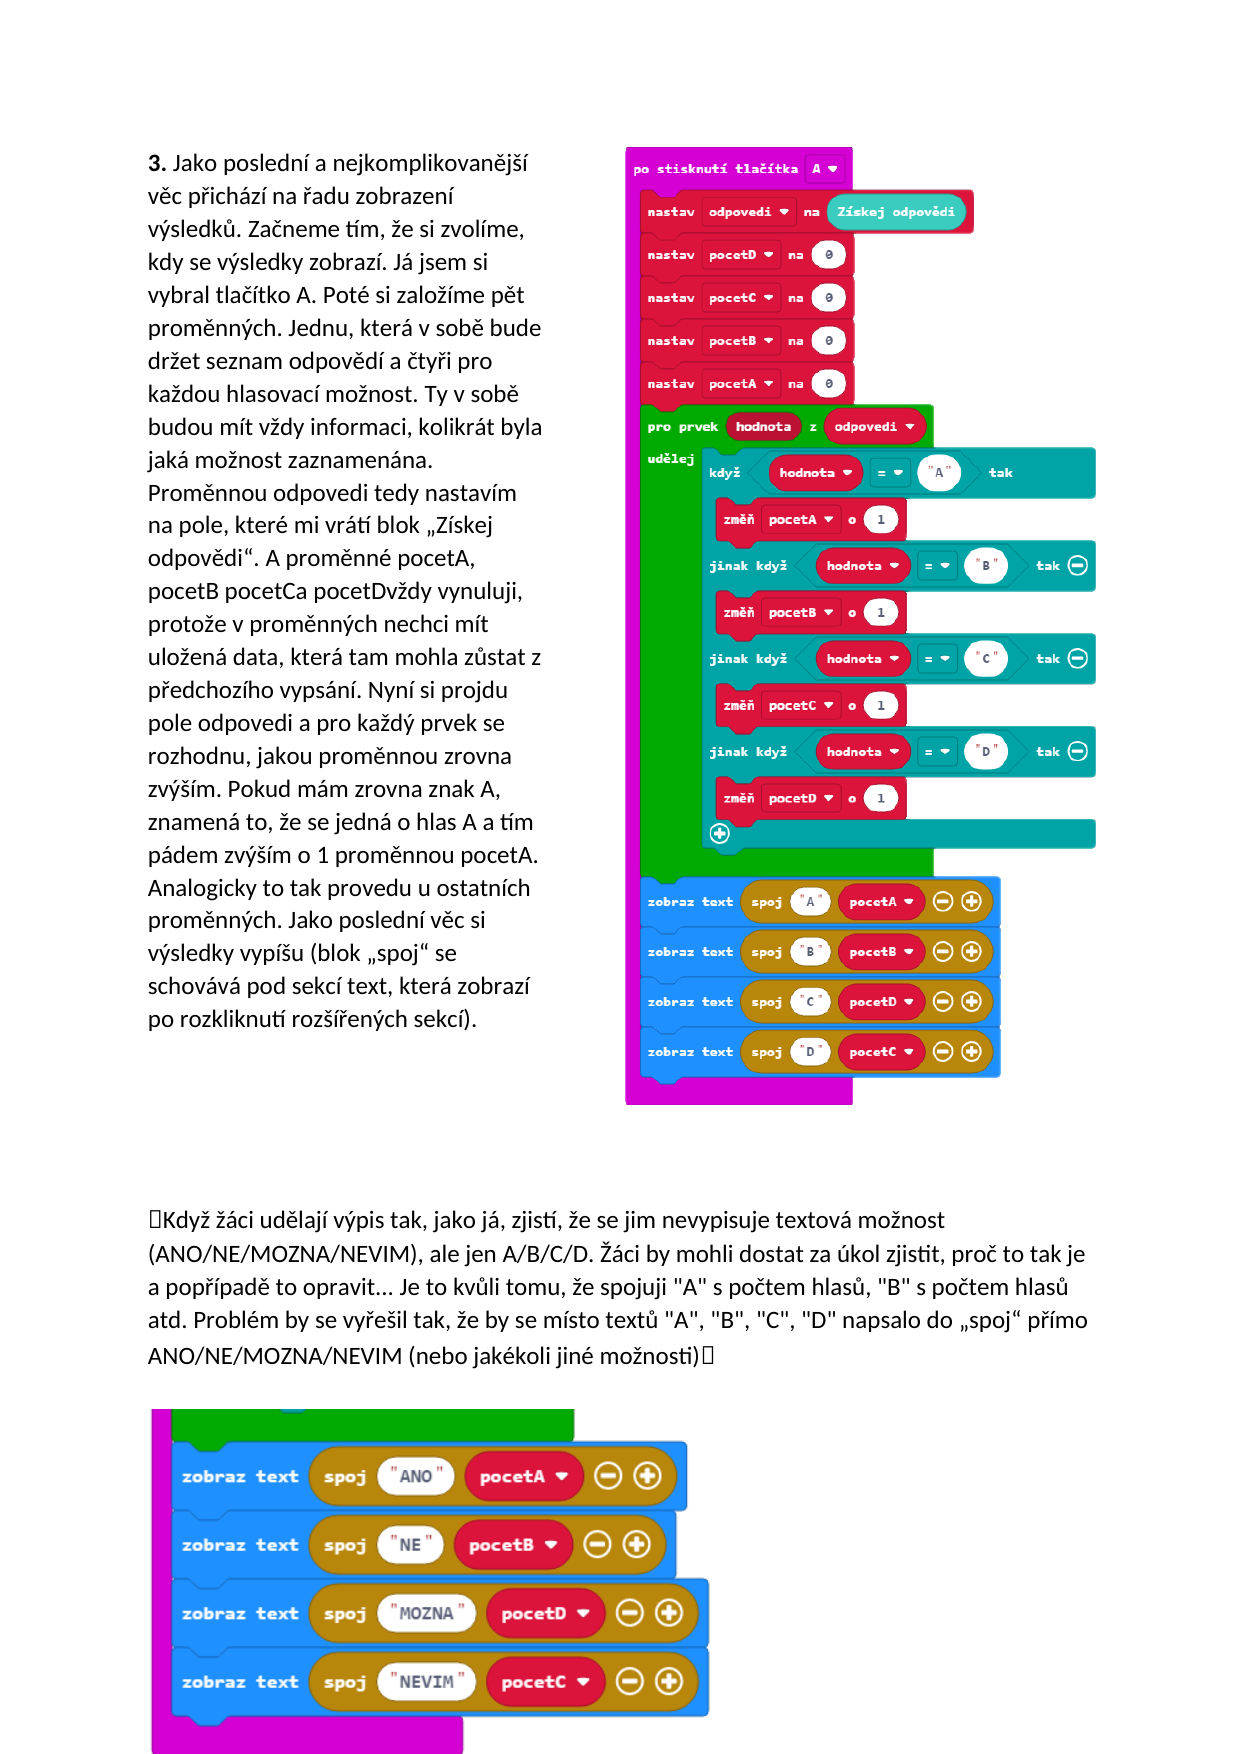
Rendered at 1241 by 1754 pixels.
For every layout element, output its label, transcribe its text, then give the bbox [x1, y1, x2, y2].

text 💠Když žáci udělají výpis tak, jako já, zjistí, že se jim nevypisuje textová možnost (ANO/NE/MOZNA/NEVIM), ale jen A/B/C/D. Žáci by mohli dostat za úkol zjistit, proč to tak je a popřípadě to opravit... Je to kvůli tomu, že spojuji "A" s počtem hlasů, "B" s počtem hlasů atd. Problém by se vyřešil tak, že by se místo textů "A", "B", "C", "D" napsalo do „spoj“ přímo ANO/NE/MOZNA/NEVIM (nebo jakékoli jiné možnosti)💠 [148, 1202, 1093, 1371]
picture [147, 1409, 713, 1754]
picture [562, 147, 1149, 1105]
text 3. Jako poslední a nejkomplikovanější věc přichází na řadu zobrazení výsledků. Začneme tím, že si zvolíme, kdy se výsledky zobrazí. Já jsem si vybral tlačítko A. Poté si založíme pět proměnných. Jednu, která v sobě bude držet seznam odpovědí a čtyři pro každou hlasovací možnost. Ty v sobě budou mít vždy informaci, kolikrát byla jaká možnost zaznamenána. Proměnnou odpovedi tedy nastavím na pole, které mi vrátí blok „Získej odpovědi“. A proměnné pocetA, pocetB pocetCa pocetDvždy vynuluji, protože v proměnných nechci mít uložená data, která tam mohla zůstat z předchozího vypsání. Nyní si projdu pole odpovedi a pro každý prvek se rozhodnu, jakou proměnnou zrovna zvýším. Pokud mám zrovna znak A, znamená to, že se jedná o hlas A a tím pádem zvýším o 1 proměnnou pocetA. Analogicky to tak provedu u ostatních proměnných. Jako poslední věc si výsledky vypíšu (blok „spoj“ se schovává pod sekcí text, která zobrazí po rozkliknutí rozšířených sekcí). [148, 148, 562, 1034]
